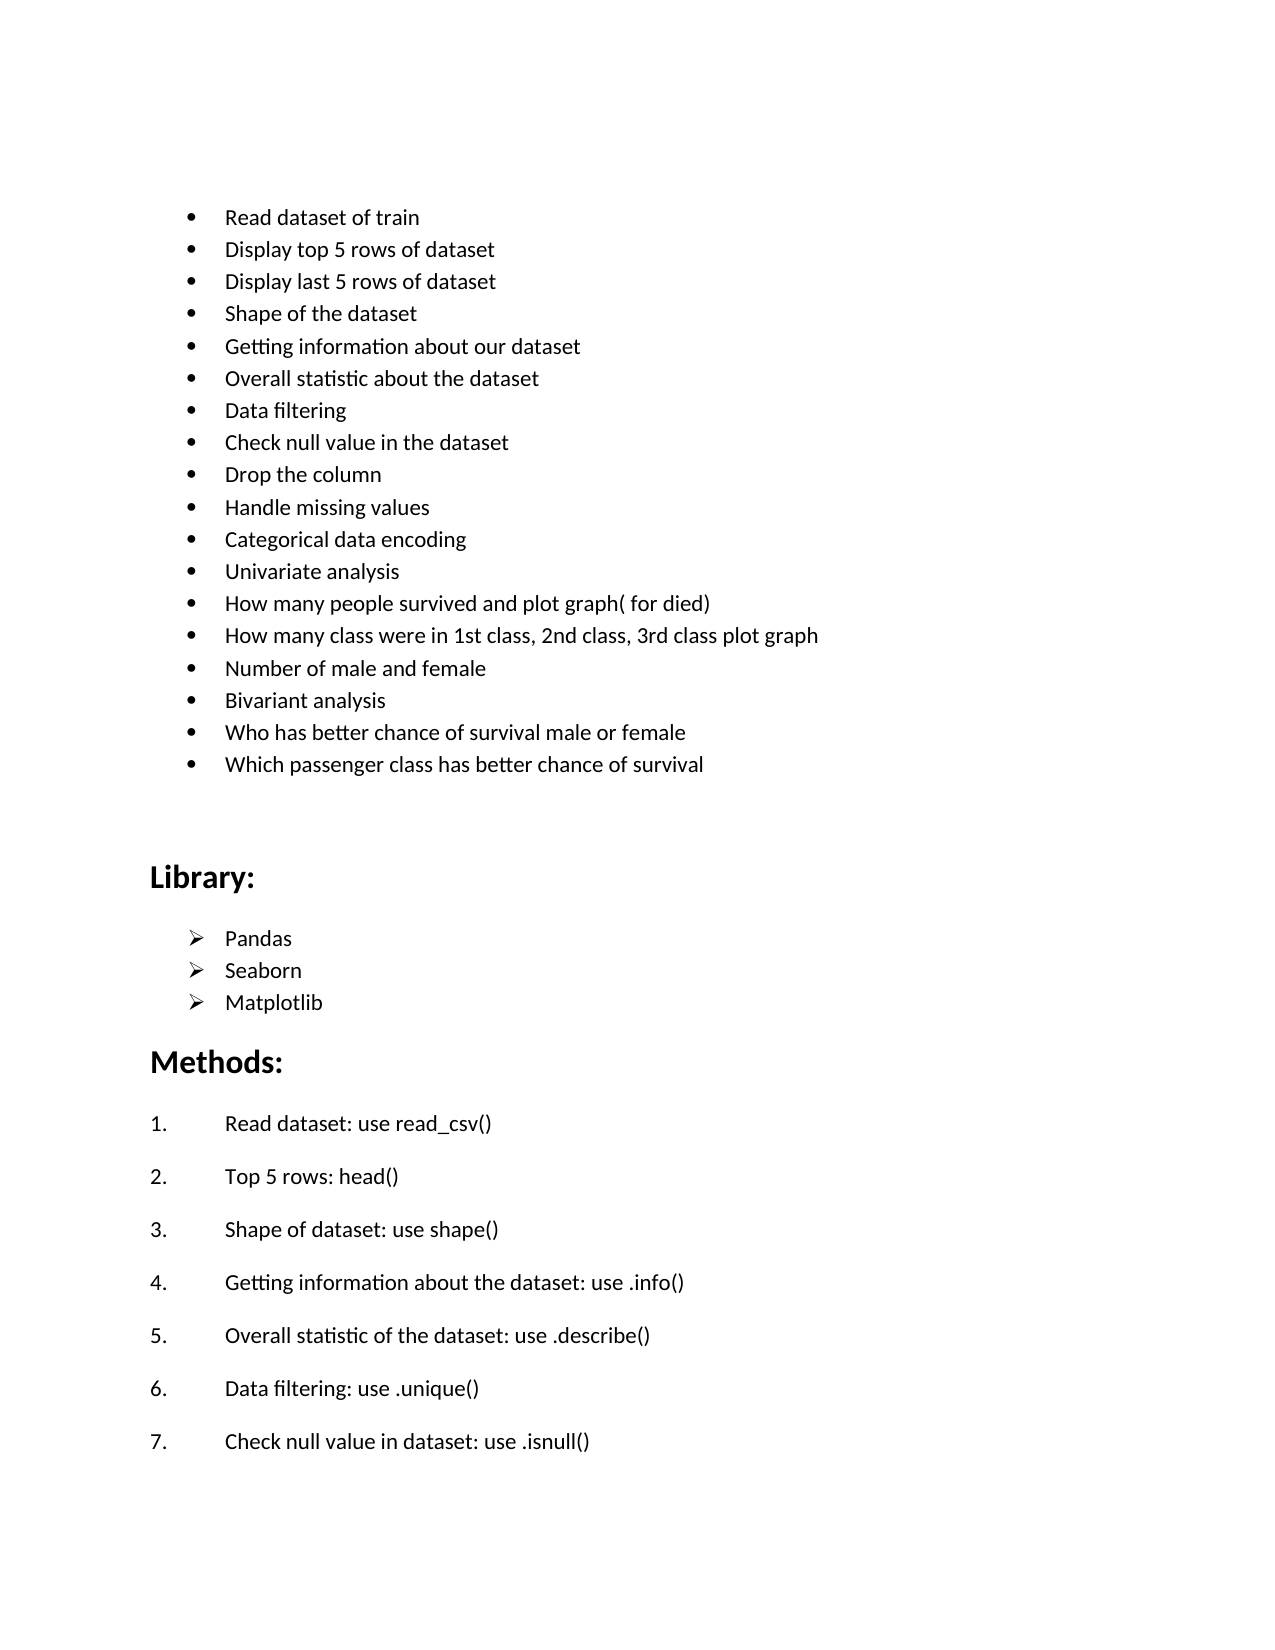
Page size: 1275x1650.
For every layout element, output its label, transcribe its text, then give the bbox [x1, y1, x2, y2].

list Display top 5 rows of dataset [187, 235, 1125, 263]
list Seaborn [187, 956, 1125, 984]
list Who has better chance of survival male or female [187, 718, 1125, 746]
text Methods: [150, 1041, 1125, 1082]
text 5. Overall statistic of the dataset: use .describe() [150, 1321, 1125, 1349]
list Bivariant analysis [187, 686, 1125, 714]
list Pandas [187, 924, 1125, 952]
list Display last 5 rows of dataset [187, 267, 1125, 295]
list Read dataset of train [187, 203, 1125, 231]
text 4. Getting information about the dataset: use .info() [150, 1268, 1125, 1296]
list Data filtering [187, 396, 1125, 424]
list Shape of the dataset [187, 299, 1125, 328]
text 6. Data filtering: use .unique() [150, 1374, 1125, 1402]
list Handle missing values [187, 493, 1125, 521]
list How many people survived and plot graph( for died) [187, 589, 1125, 617]
list Categorical data encoding [187, 525, 1125, 553]
list How many class were in 1st class, 2nd class, 3rd class plot graph [187, 621, 1125, 649]
list Matplotlib [187, 988, 1125, 1016]
text Library: [150, 856, 1125, 897]
list Drop the column [187, 461, 1125, 488]
text 1. Read dataset: use read_csv() [150, 1109, 1125, 1137]
text 2. Top 5 rows: head() [150, 1162, 1125, 1190]
list Getting information about our dataset [187, 332, 1125, 360]
text 7. Check null value in dataset: use .isnull() [150, 1427, 1125, 1455]
text 3. Shape of dataset: use shape() [150, 1215, 1125, 1243]
list Overall statistic about the dataset [187, 364, 1125, 392]
list Check null value in the dataset [187, 428, 1125, 456]
list Univariate analysis [187, 557, 1125, 585]
list Which passenger class has better chance of survival [187, 750, 1125, 778]
list Number of male and female [187, 654, 1125, 682]
